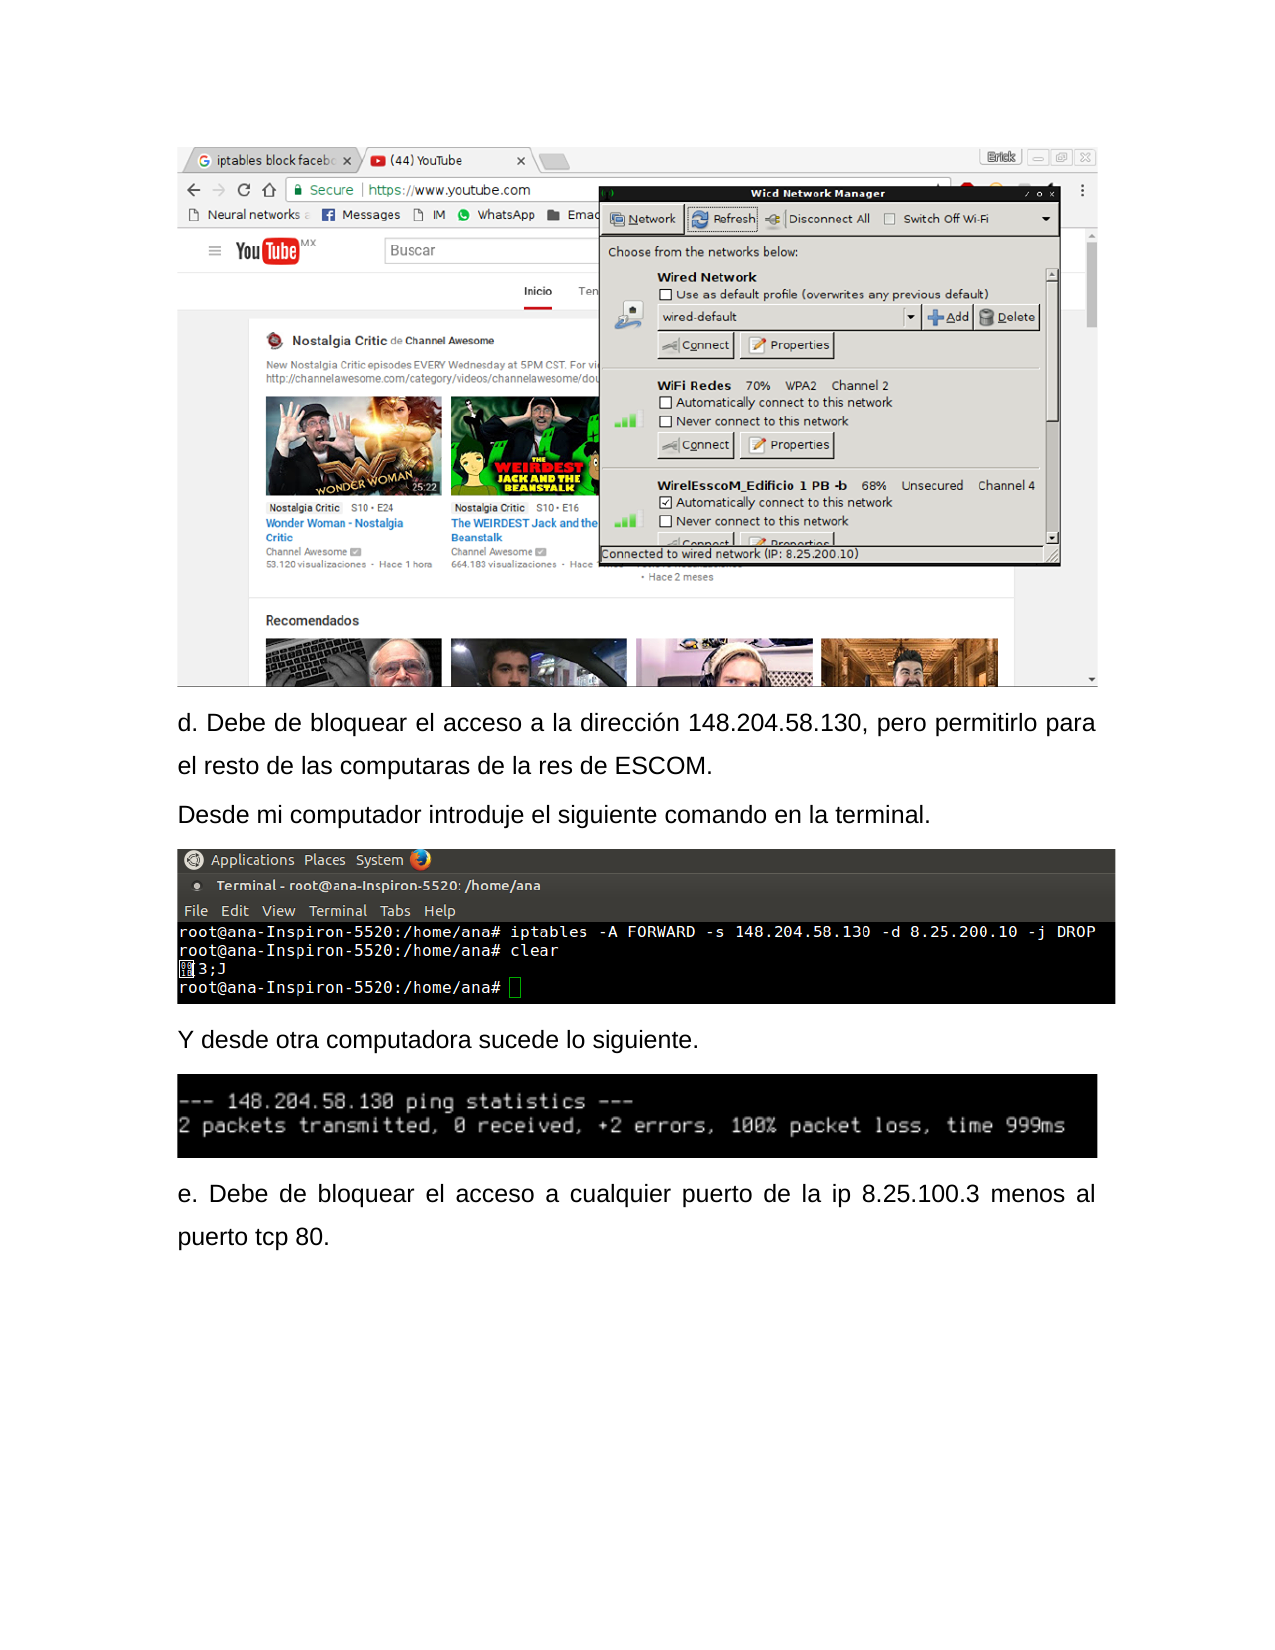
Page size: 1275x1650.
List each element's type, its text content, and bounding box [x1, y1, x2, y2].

text Y desde otra computadora sucede lo siguiente. [177, 1025, 1098, 1054]
picture [177, 1074, 1098, 1158]
text e. Debe de bloquear el acceso a cualquier puerto de la ip 8.25.100.3 menos al puerto tcp 80. [177, 1178, 1098, 1250]
picture [177, 147, 1098, 687]
text Desde mi computador introduje el siguiente comando en la terminal. [177, 800, 1098, 829]
picture [177, 849, 1116, 1004]
text d. Debe de bloquear el acceso a la dirección 148.204.58.130, pero permitirlo para el resto de las computaras de la res de ESCOM. [177, 708, 1098, 779]
